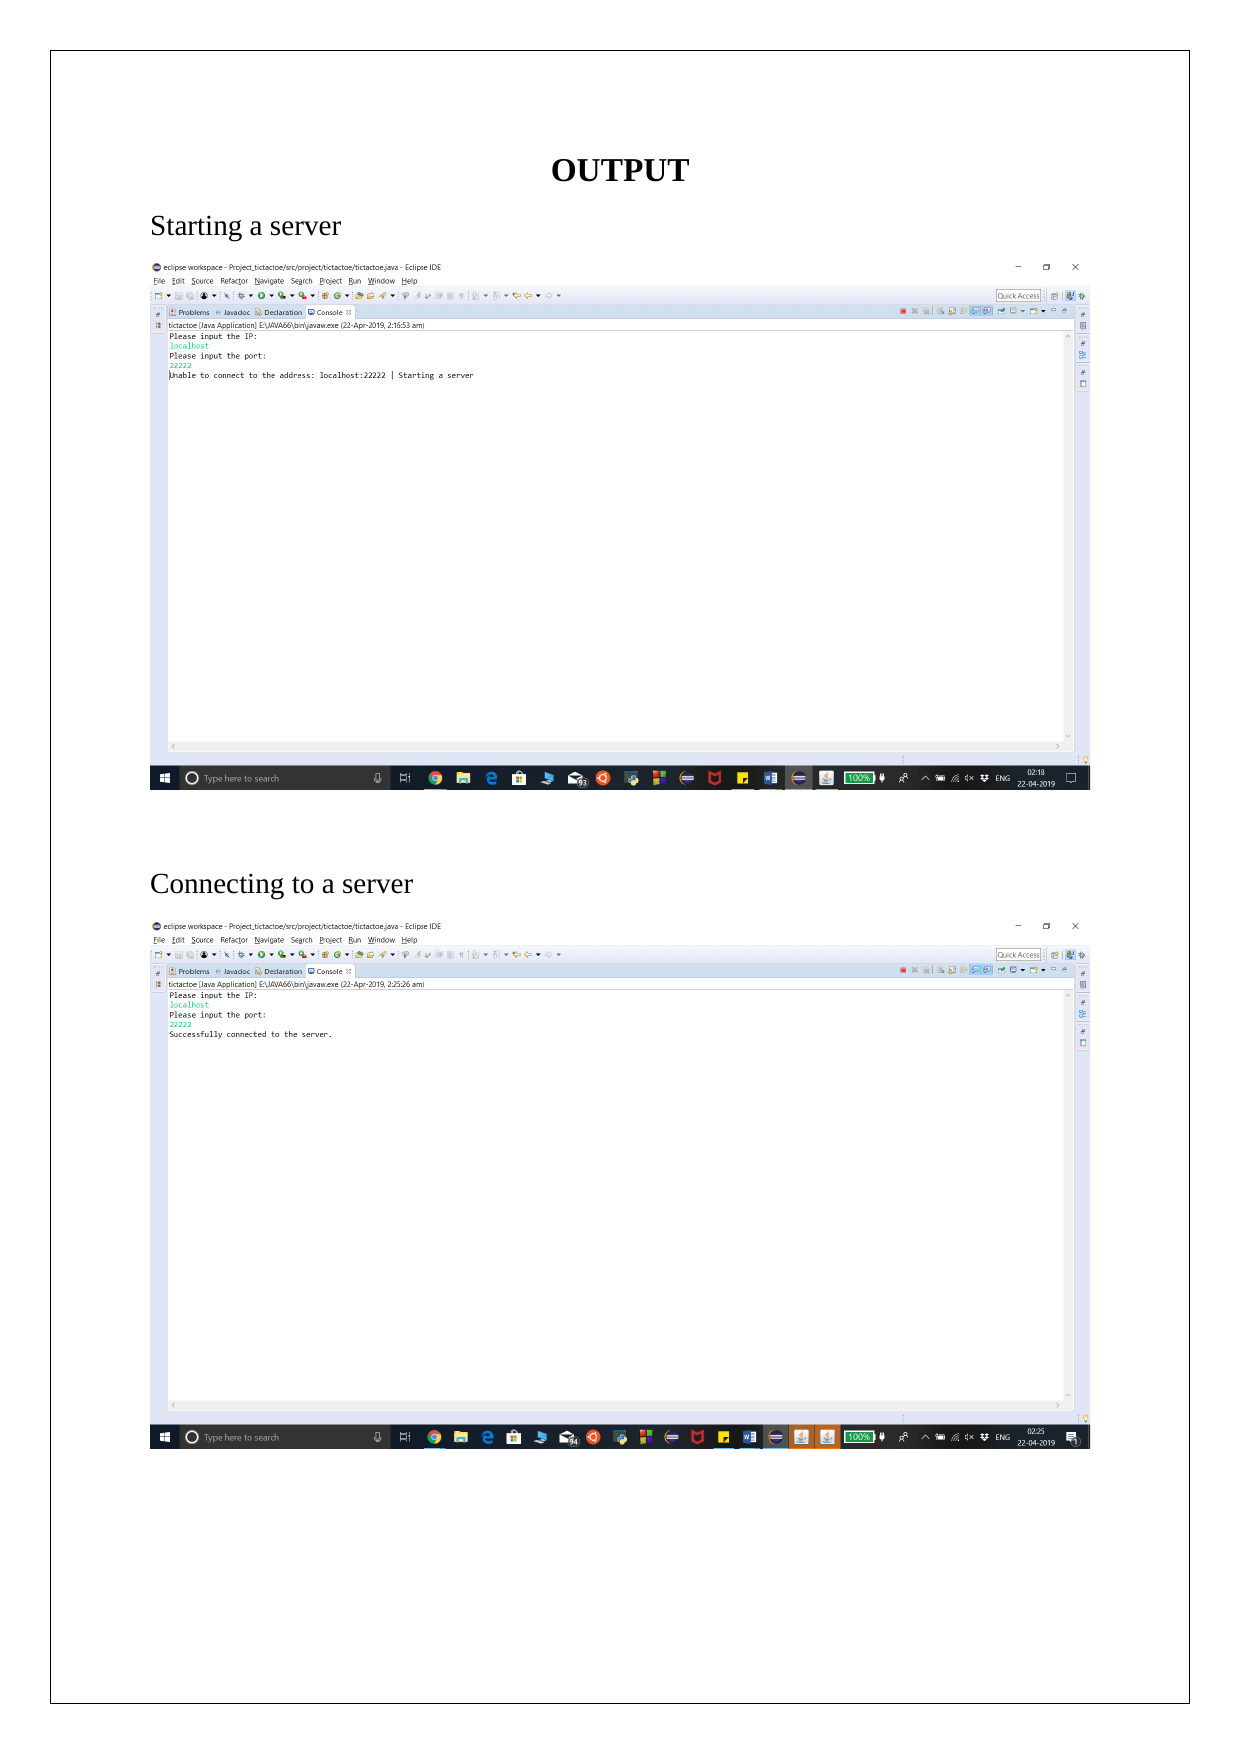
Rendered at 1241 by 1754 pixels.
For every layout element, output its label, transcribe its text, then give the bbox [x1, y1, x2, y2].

text Connecting to a server [150, 866, 1090, 900]
text OUTPUT [150, 150, 1090, 188]
text Starting a server [150, 208, 1090, 242]
picture [150, 919, 1091, 1449]
picture [150, 260, 1091, 790]
